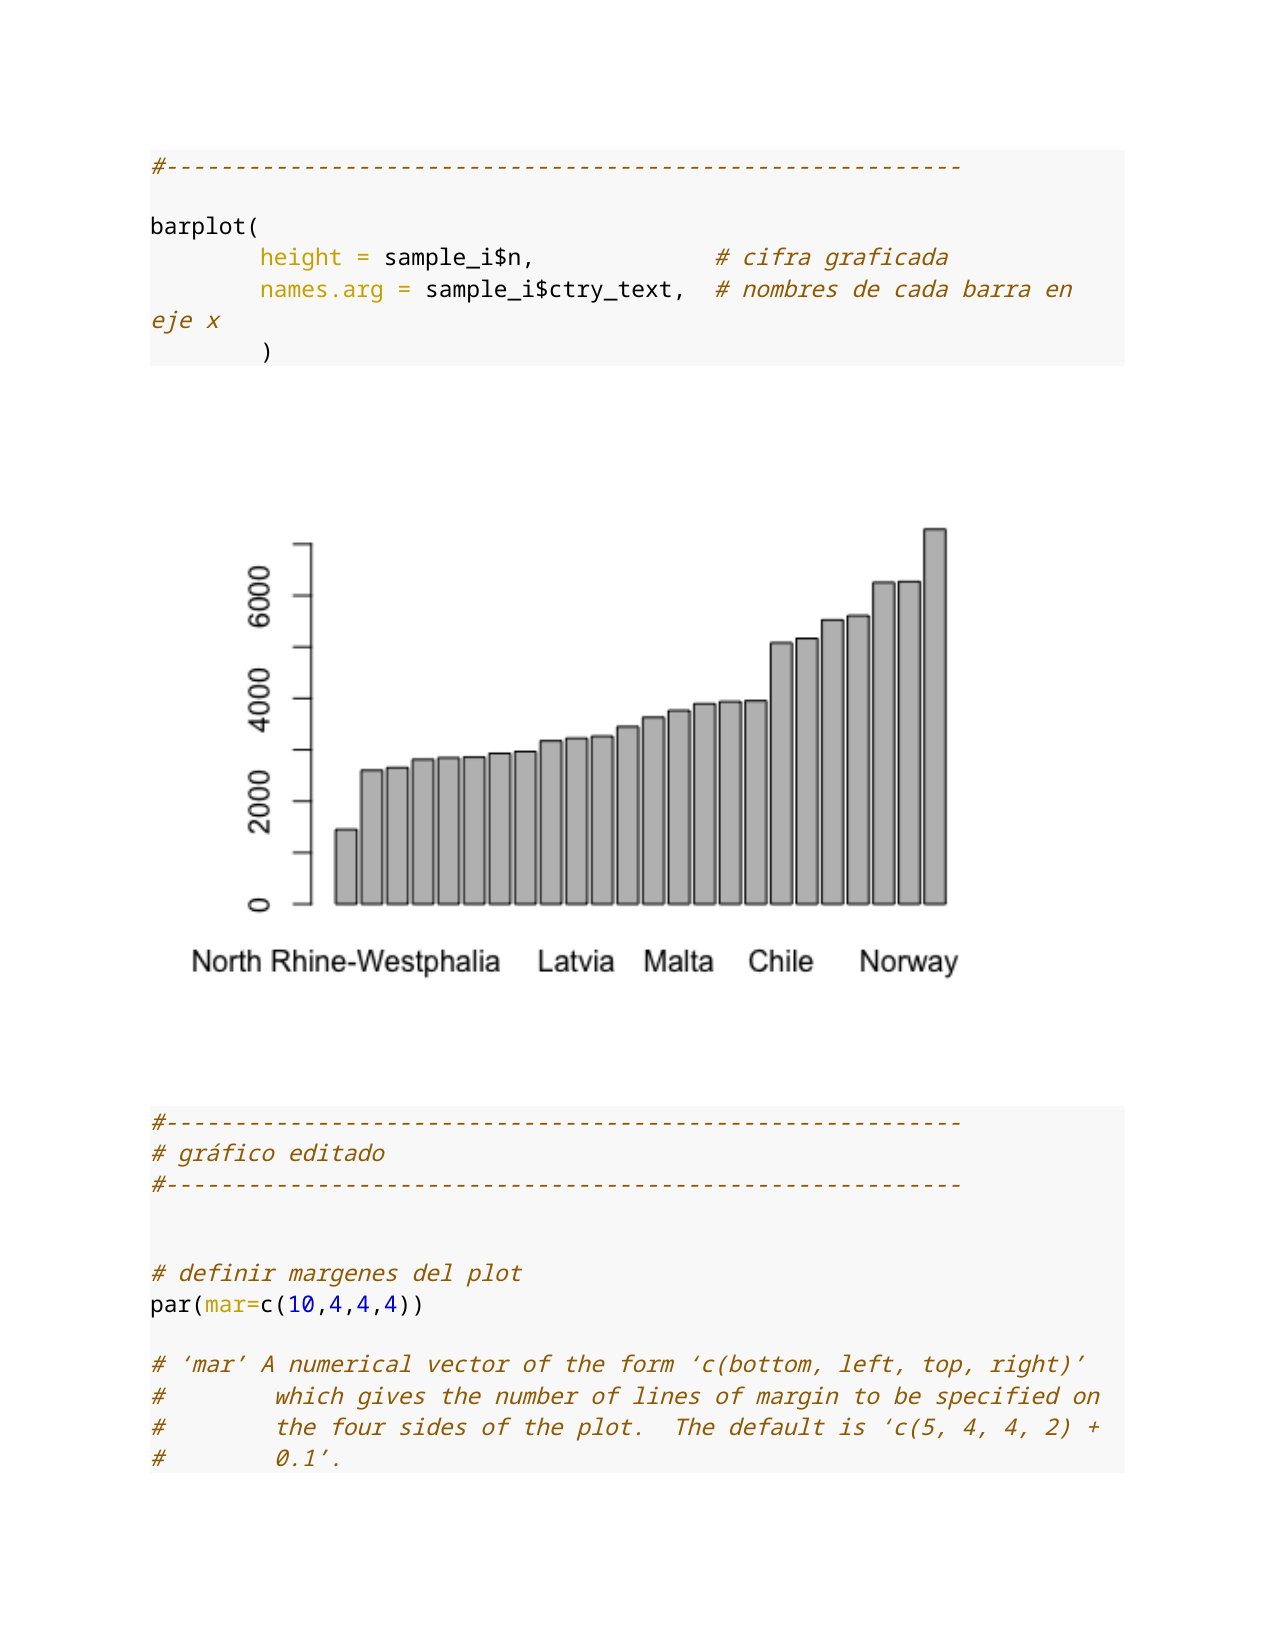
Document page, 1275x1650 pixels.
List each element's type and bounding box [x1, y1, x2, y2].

text [150, 1106, 1125, 1473]
picture [168, 387, 1044, 1087]
text [150, 150, 1125, 366]
